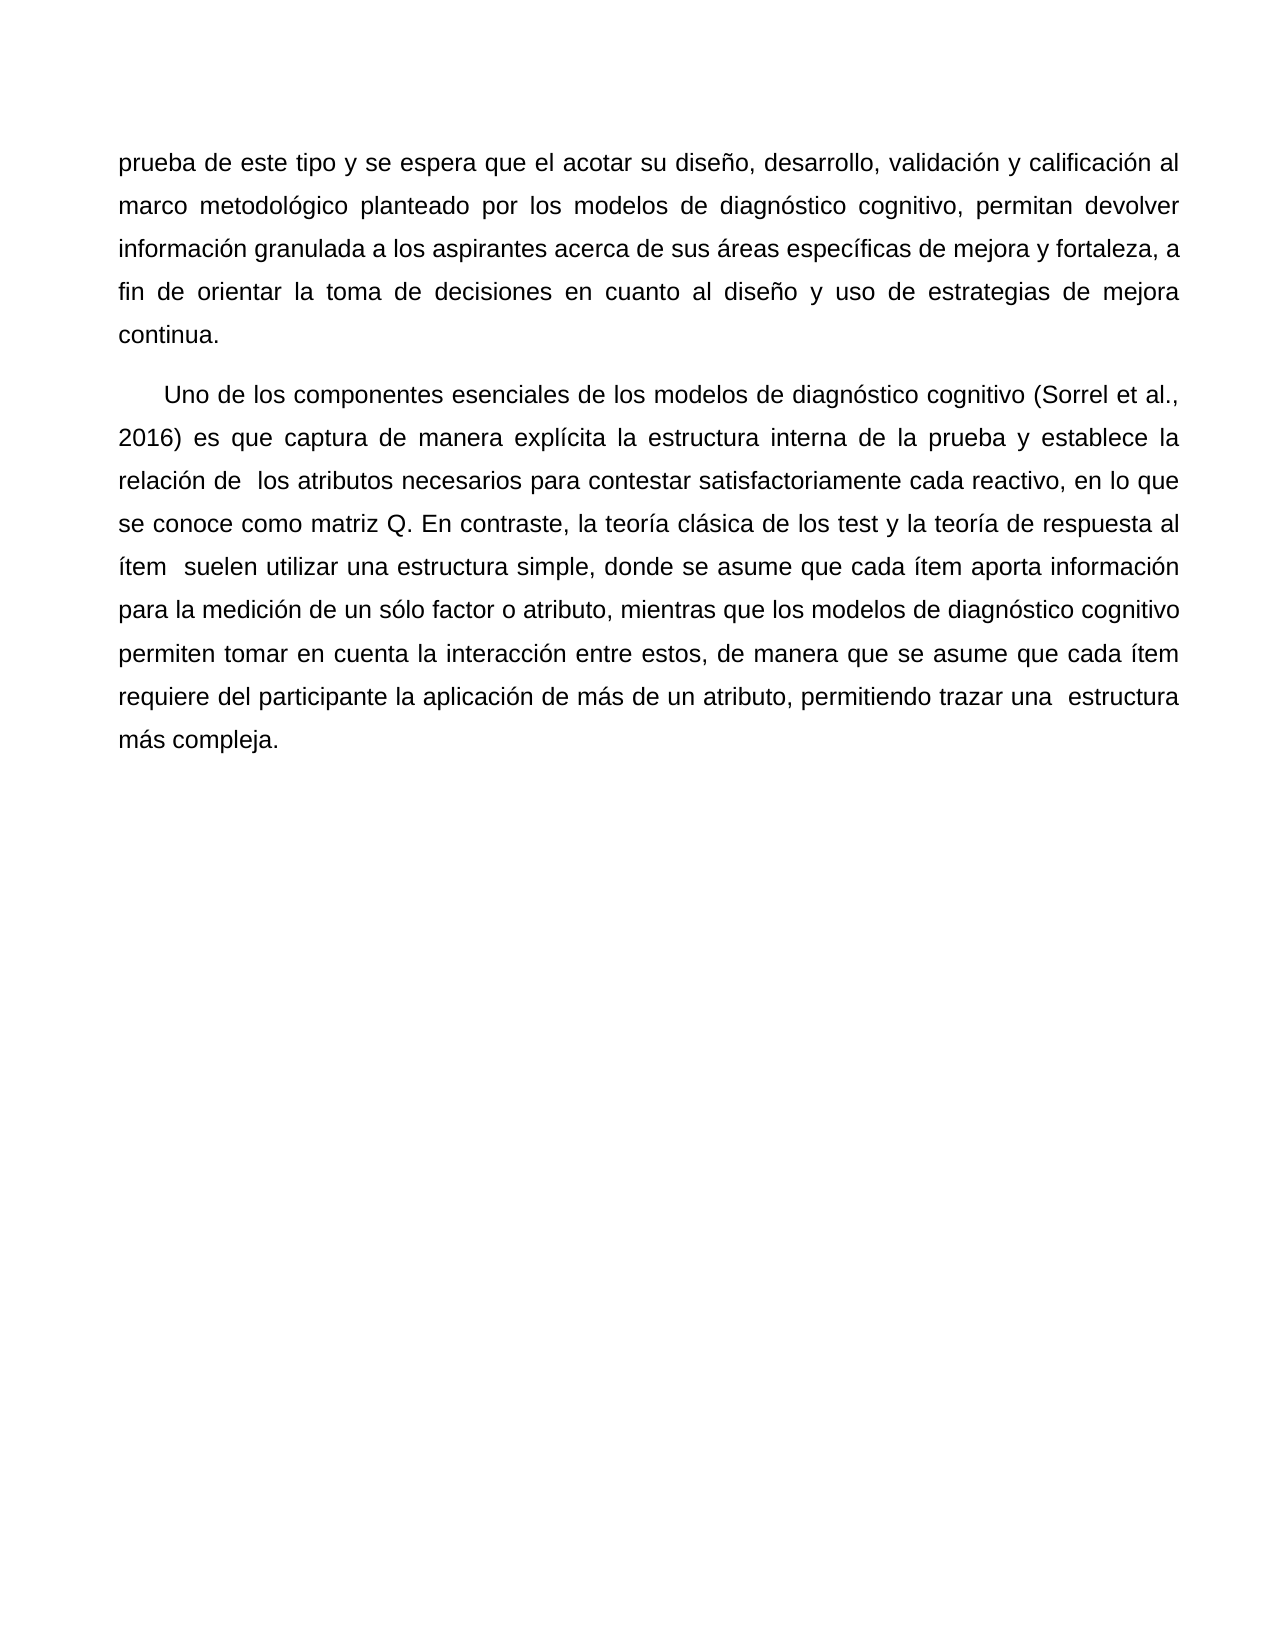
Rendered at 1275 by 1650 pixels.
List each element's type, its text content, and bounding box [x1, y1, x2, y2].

text Uno de los componentes esenciales de los modelos de diagnóstico cognitivo (Sorrel et al., 2016) es que captura de manera explícita la estructura interna de la prueba y establece la relación de los atributos necesarios para contestar satisfactoriamente cada reactivo, en lo que se conoce como matriz Q. En contraste, la teoría clásica de los test y la teoría de respuesta al ítem suelen utilizar una estructura simple, donde se asume que cada ítem aporta información para la medición de un sólo factor o atributo, mientras que los modelos de diagnóstico cognitivo permiten tomar en cuenta la interacción entre estos, de manera que se asume que cada ítem requiere del participante la aplicación de más de un atributo, permitiendo trazar una estructura más compleja. [118, 380, 1182, 754]
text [118, 148, 1182, 349]
